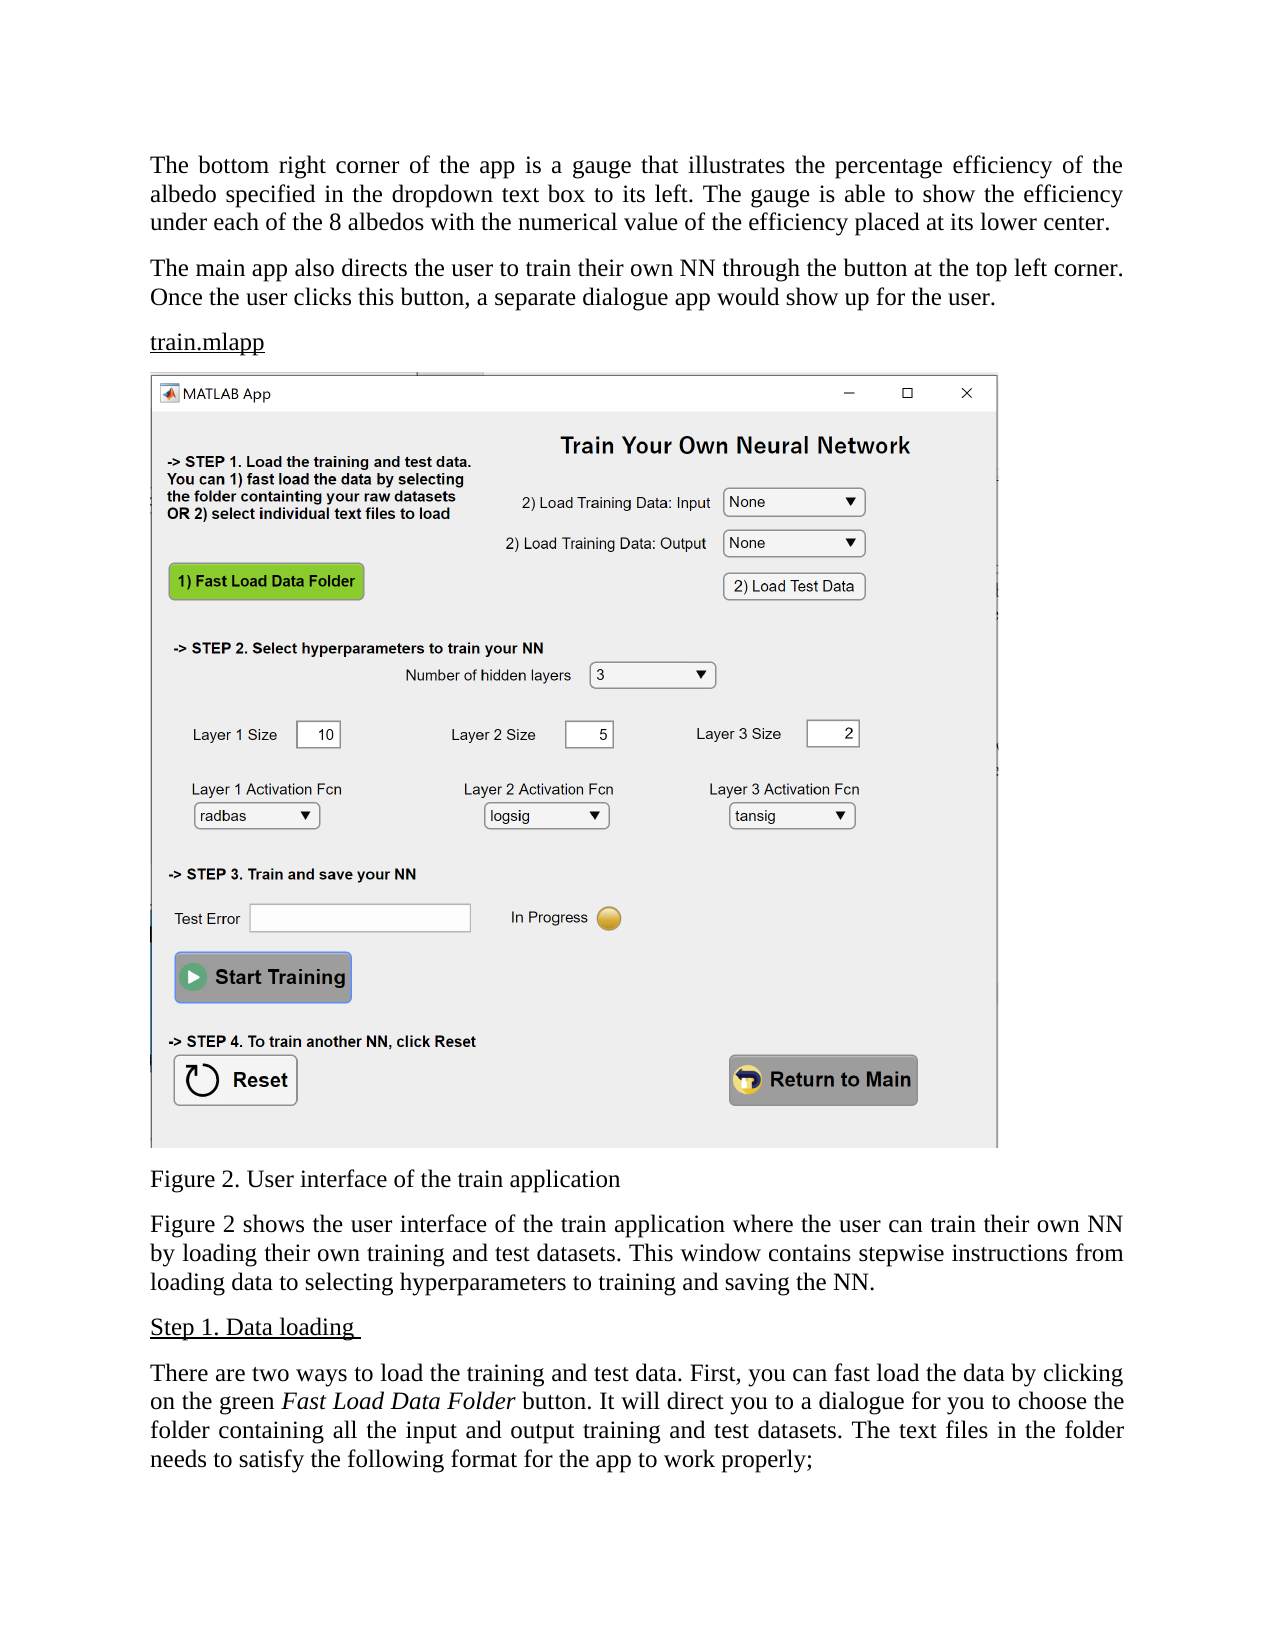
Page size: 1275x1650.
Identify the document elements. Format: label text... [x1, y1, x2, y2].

text The bottom right corner of the app is a gauge that illustrates the percentage efficiency of the albedo specified in the dropdown text box to its left. The gauge is able to show the efficiency under each of the 8 albedos with the numerical value of the efficiency placed at its lower center. [150, 150, 1125, 236]
text Step 1. Data loading [150, 1312, 1125, 1341]
text Figure 2 shows the user interface of the train application where the user can train their own NN by loading their own training and test datasets. This window contains stepwise instructions from loading data to selecting hyperparameters to training and saving the NN. [150, 1209, 1125, 1296]
text Figure 2. User interface of the train application [150, 1164, 1125, 1193]
text There are two ways to load the training and test data. First, you can fast load the data by clicking on the green Fast Load Data Folder button. It will direct you to a dialogue for you to choose the folder containing all the input and output training and test datasets. The text files in the folder needs to satisfy the following format for the app to work properly; [150, 1358, 1125, 1473]
text train.mlapp [150, 327, 1125, 356]
picture [150, 372, 999, 1148]
text The main app also directs the user to train their own NN through the button at the top left corner. Once the user clicks this button, a separate dialogue app would show up for the user. [150, 253, 1125, 310]
